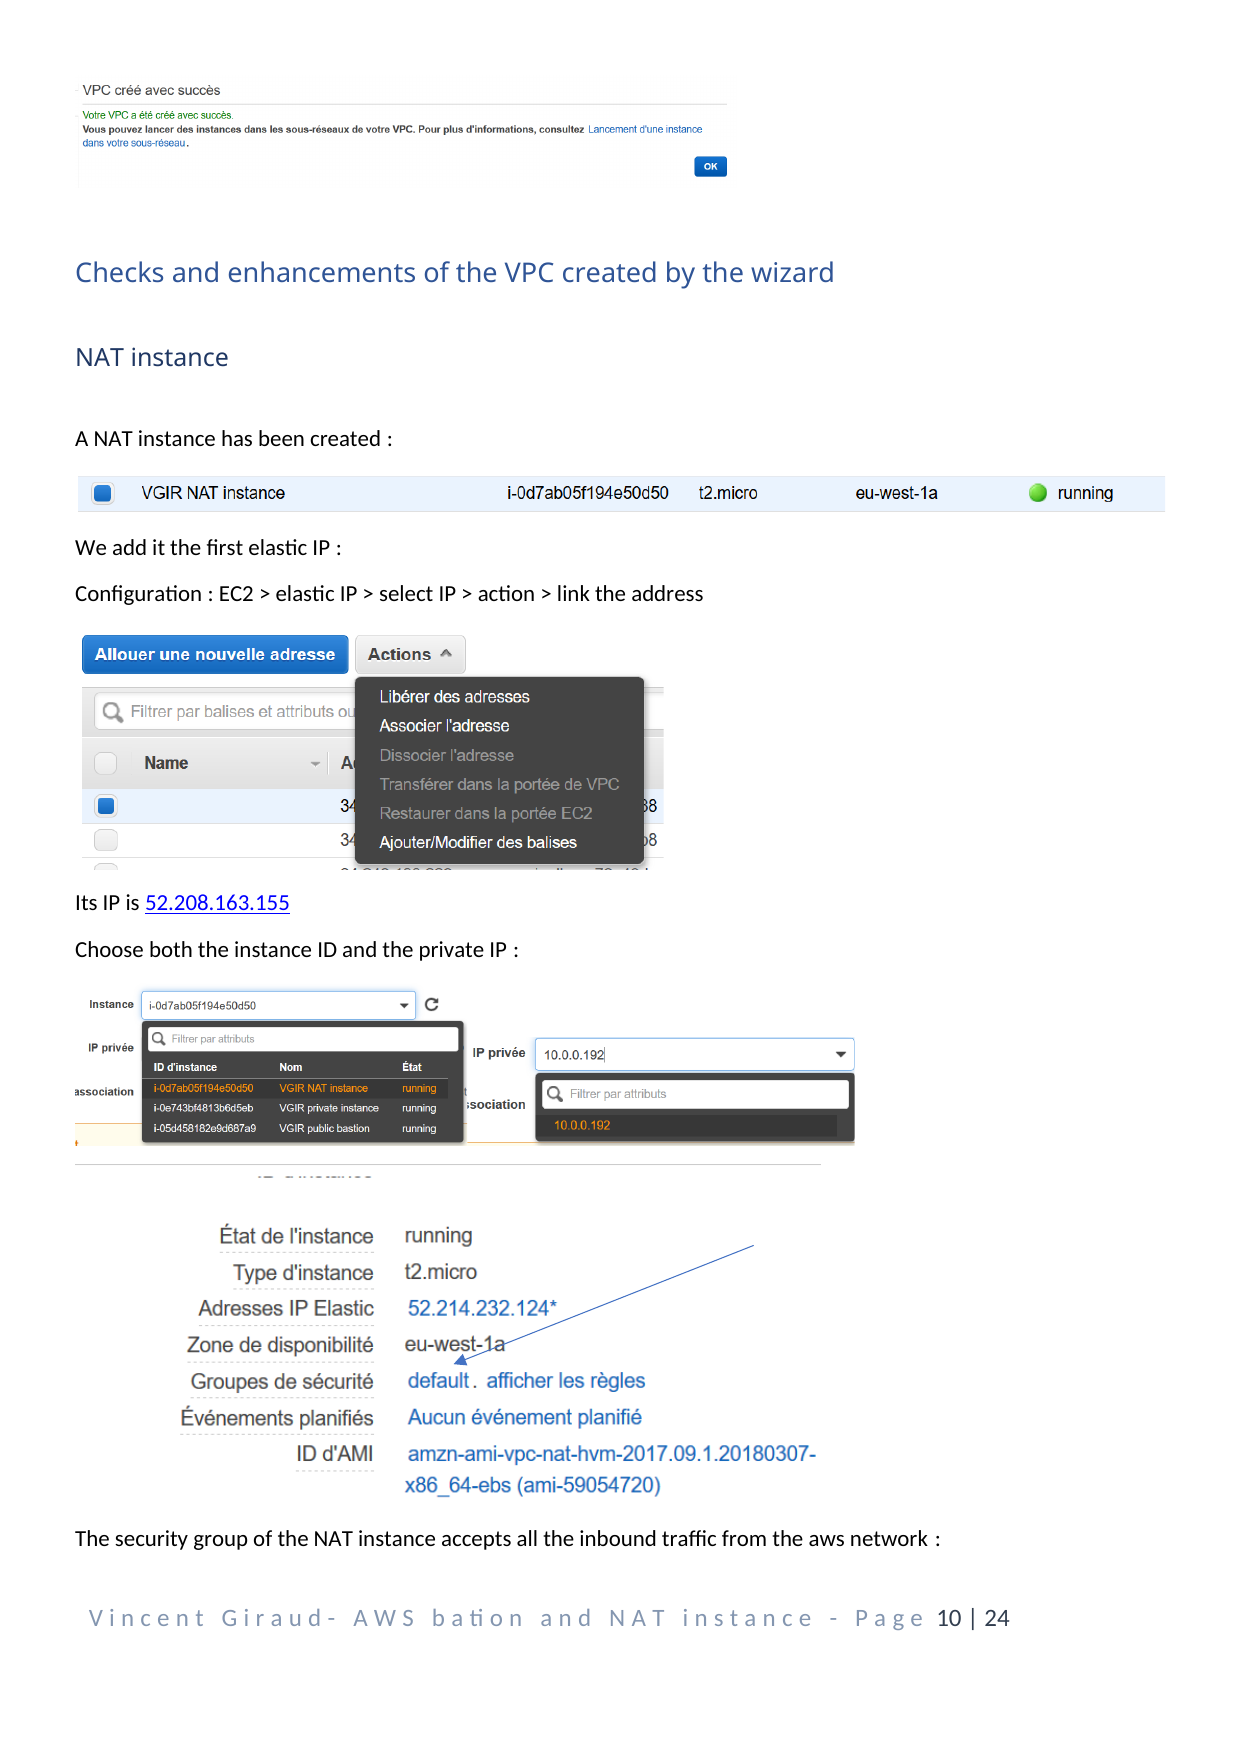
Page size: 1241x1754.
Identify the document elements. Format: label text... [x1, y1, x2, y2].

text The security group of the NAT instance accepts all the inbound traffic from the aws network : [75, 1524, 1165, 1552]
text Choose both the instance ID and the private IP : [75, 935, 1165, 963]
text Its IP is 52.208.163.155 [75, 888, 1165, 917]
text A NAT instance has been created : [75, 424, 1165, 452]
text We add it the first elastic IP : [75, 533, 1165, 561]
picture [75, 626, 664, 870]
picture [75, 470, 1166, 514]
picture [75, 75, 737, 188]
picture [75, 1164, 821, 1506]
picture [75, 982, 855, 1146]
text Configuration : EC2 > elastic IP > select IP > action > link the address [75, 579, 1165, 608]
subtitle Checks and enhancements of the VPC created by the wizard [75, 253, 1165, 290]
subtitle NAT instance [75, 340, 1165, 374]
